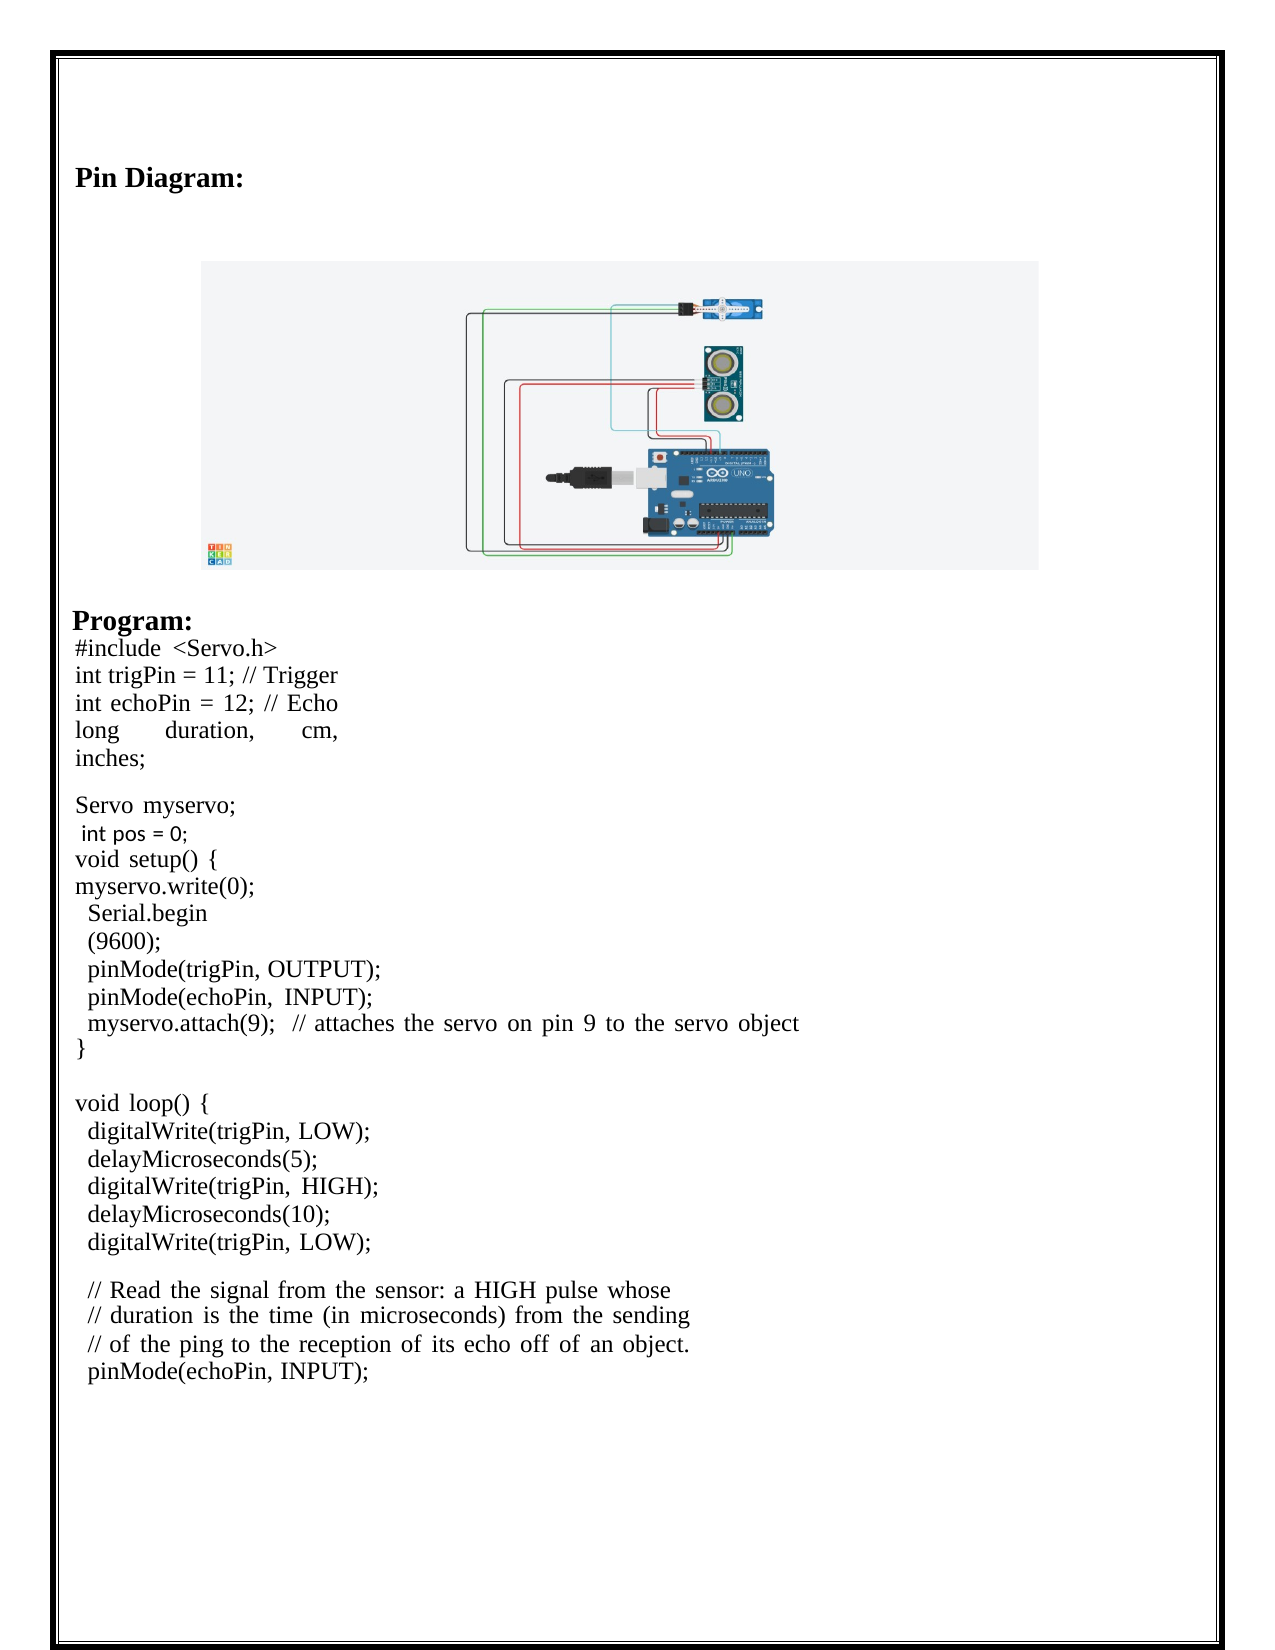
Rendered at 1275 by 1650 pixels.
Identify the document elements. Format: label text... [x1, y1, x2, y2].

text myservo.write(0); Serial.begin (9600); [75, 873, 284, 955]
text void setup() { [75, 847, 1175, 873]
text pinMode(trigPin, OUTPUT); pinMode(echoPin, INPUT); [87, 956, 483, 1011]
text int pos = 0; [64, 819, 1175, 847]
text myservo.attach(9); // attaches the servo on pin 9 to the servo object [87, 1011, 1175, 1036]
text delayMicroseconds(5); digitalWrite(trigPin, HIGH); delayMicroseconds(10); digitalWrite(trigPin, LOW); [87, 1145, 483, 1255]
text digitalWrite(trigPin, LOW); [87, 1116, 941, 1145]
picture [201, 261, 1039, 570]
text } [75, 1036, 1175, 1062]
text // Read the signal from the sensor: a HIGH pulse whose [87, 1278, 1175, 1303]
text #include <Servo.h> [75, 637, 1175, 662]
text // of the ping to the reception of its echo off of an object. pinMode(echoPin, INPUT); [87, 1330, 743, 1385]
text Servo myservo; [75, 793, 1175, 819]
text int trigPin = 11; // Trigger int echoPin = 12; // Echo long duration, cm, inches; [75, 662, 338, 772]
text // duration is the time (in microseconds) from the sending [87, 1303, 1175, 1329]
subtitle Pin Diagram: [75, 161, 1175, 194]
text Program: [64, 603, 1175, 637]
text void loop() { [75, 1091, 1175, 1116]
